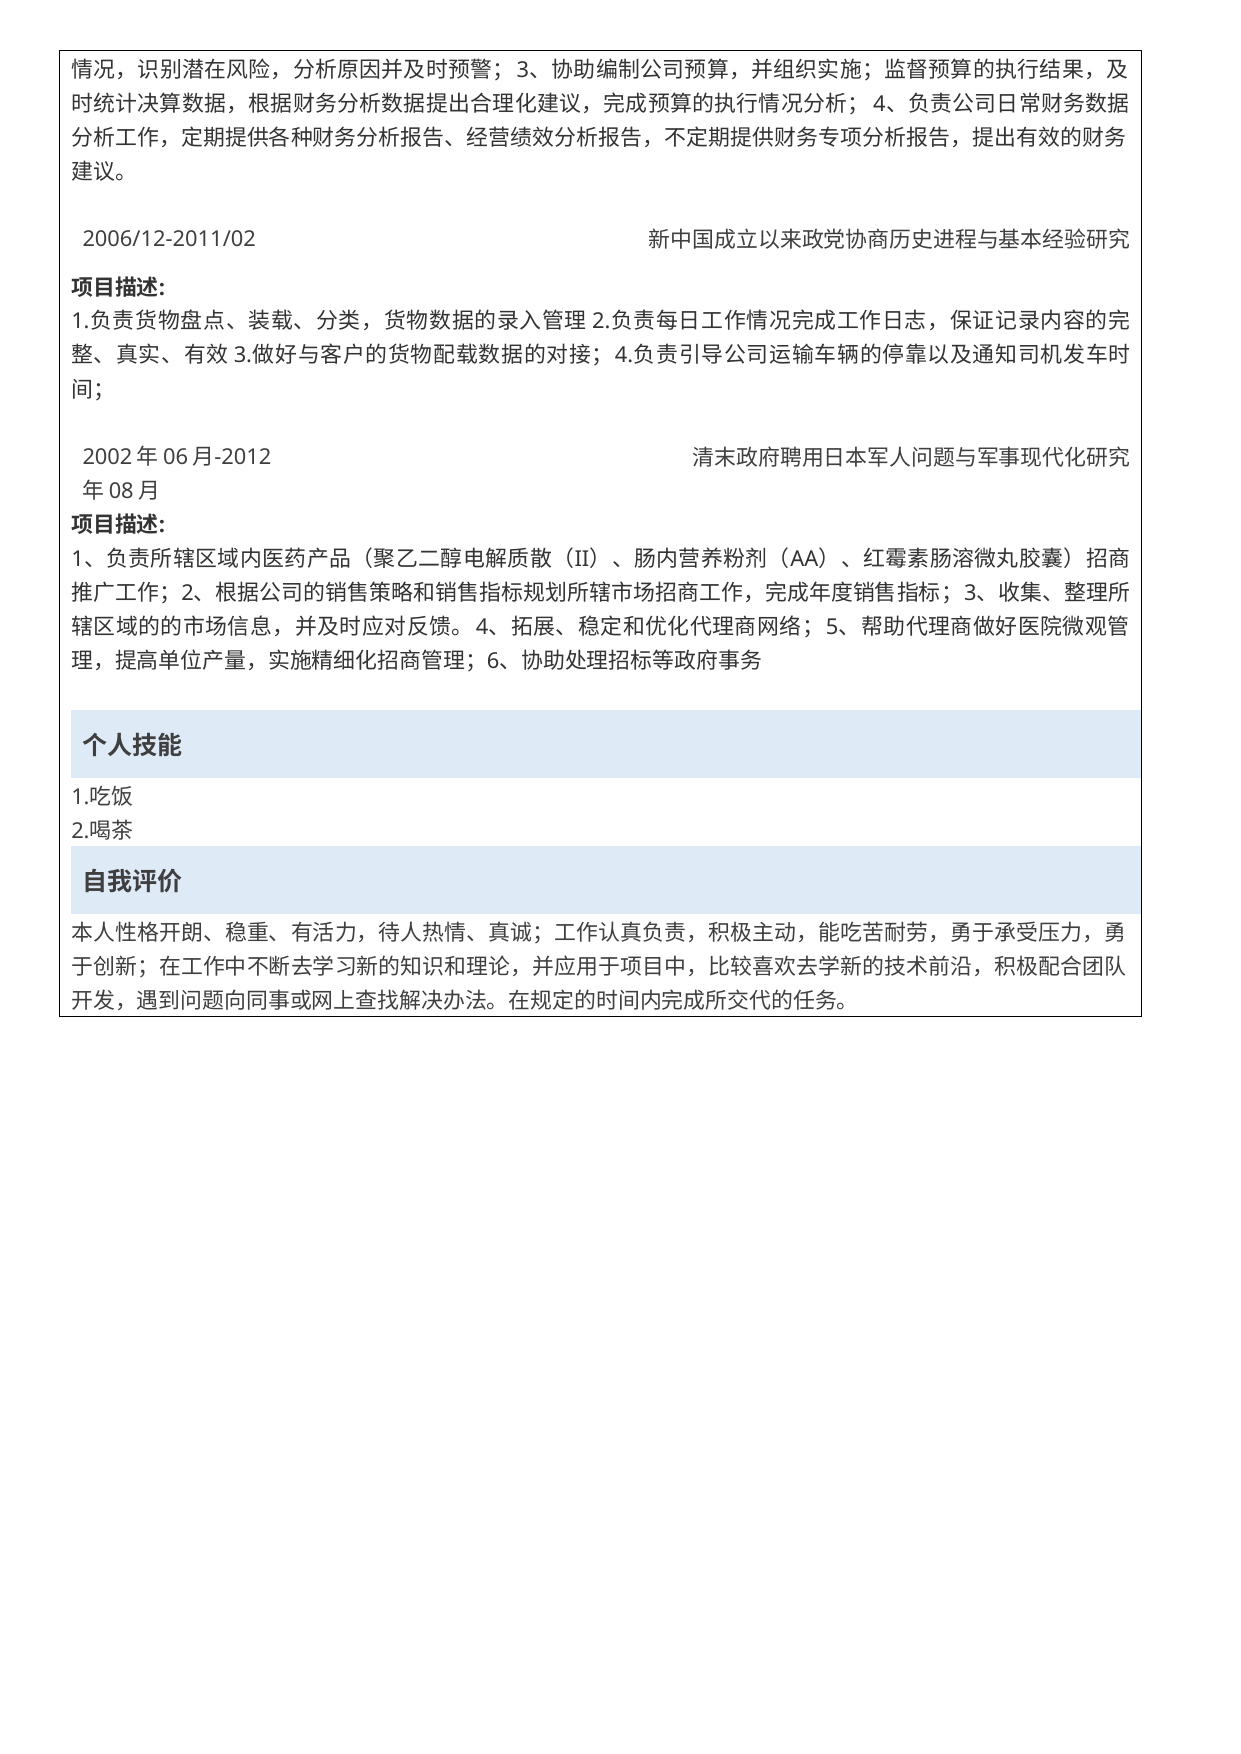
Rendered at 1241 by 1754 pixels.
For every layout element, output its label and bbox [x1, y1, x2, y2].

table_cell [60, 51, 1141, 1016]
